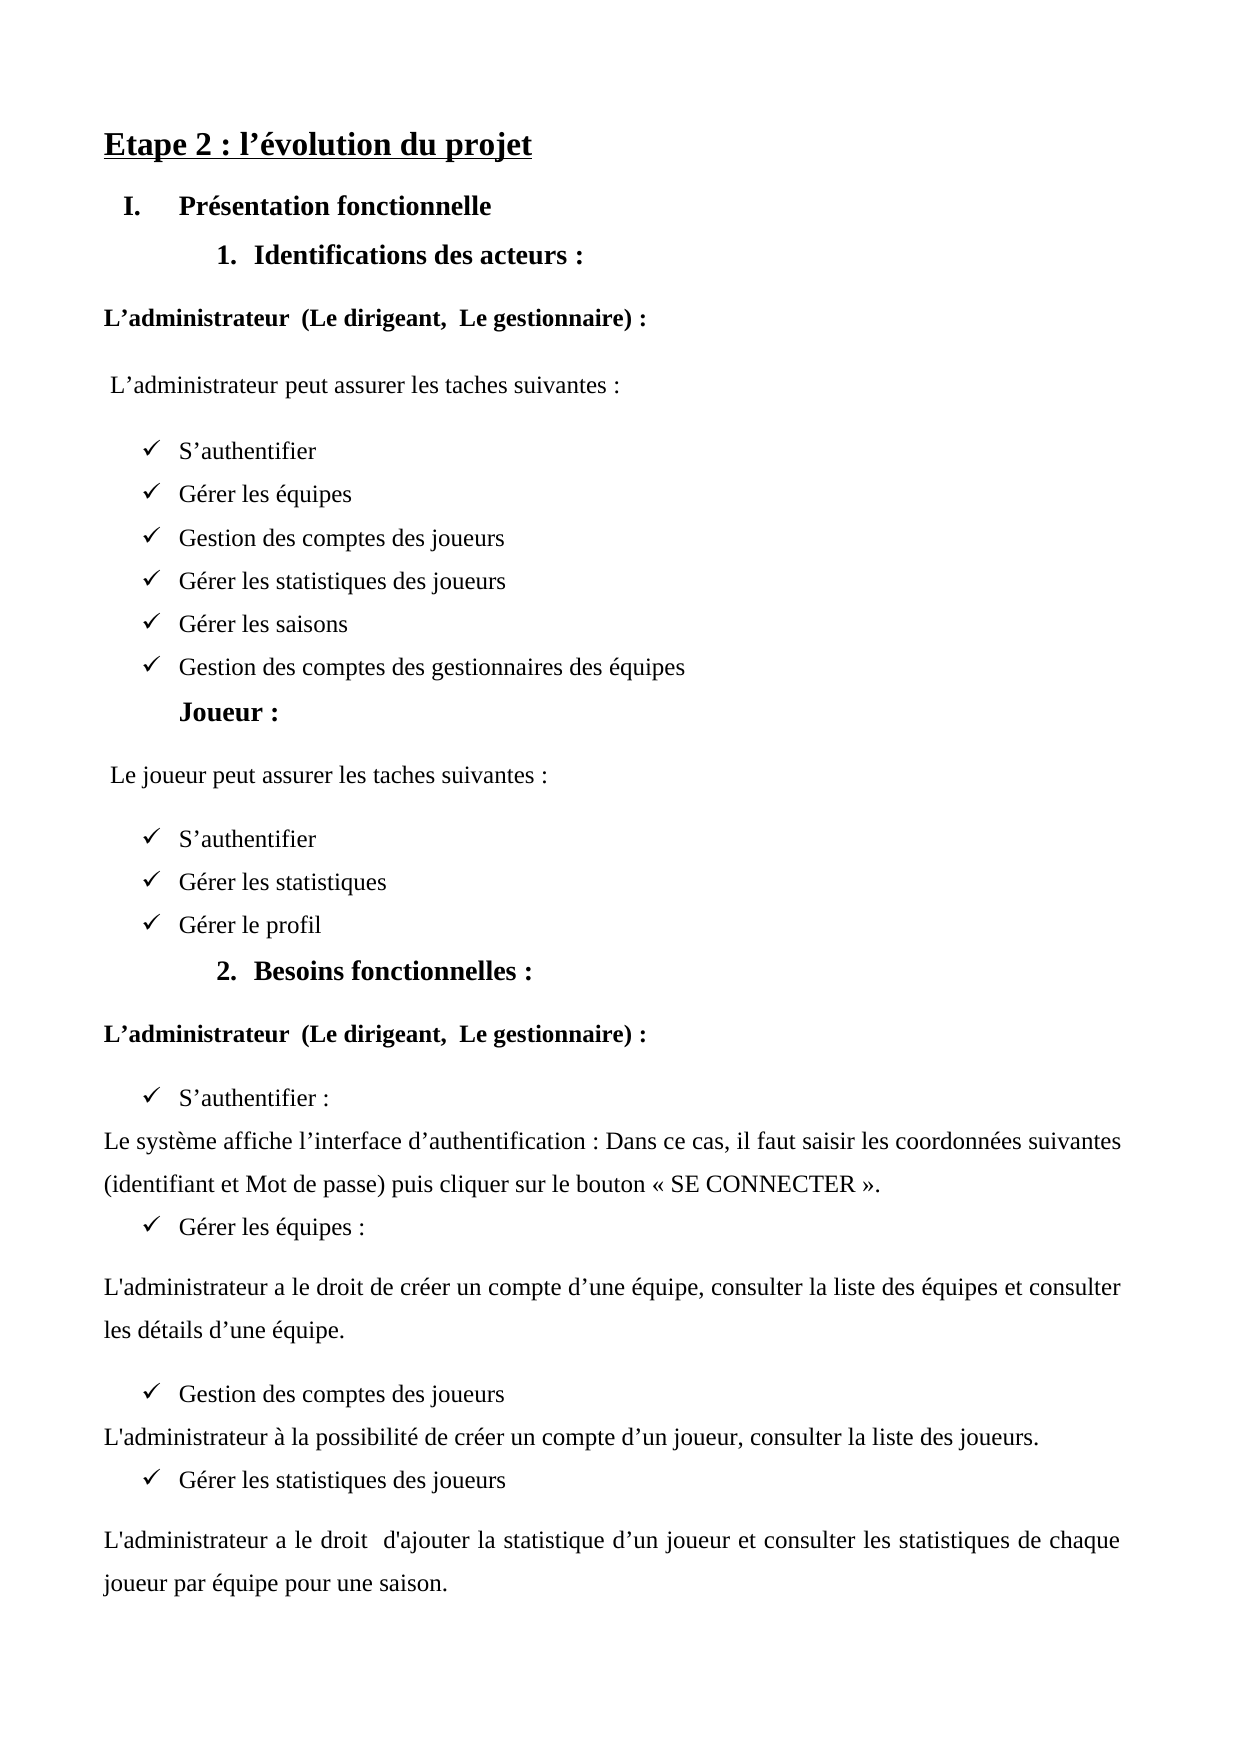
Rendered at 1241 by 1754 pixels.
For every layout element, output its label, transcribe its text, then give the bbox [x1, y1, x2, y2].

list S’authentifier [141, 436, 1122, 465]
list Gestion des comptes des joueurs [141, 523, 1122, 551]
list Gestion des comptes des joueurs [141, 1379, 1122, 1408]
list L'administrateur à la possibilité de créer un compte d’un joueur, consulter la liste des joueurs. [103, 1422, 1122, 1451]
list Gérer les statistiques des joueurs [141, 566, 1122, 594]
list Identifications des acteurs : [216, 238, 1122, 270]
text L’administrateur (Le dirigeant, Le gestionnaire) : [103, 1019, 1122, 1048]
text Le joueur peut assurer les taches suivantes : [103, 760, 1122, 789]
list Le système affiche l’interface d’authentification : Dans ce cas, il faut saisir les coordonnées suivantes (identifiant et Mot de passe) puis cliquer sur le bouton « SE CONNECTER ». [103, 1126, 1122, 1198]
list Gérer les saisons [141, 609, 1122, 638]
list Gestion des comptes des gestionnaires des équipes [141, 652, 1122, 681]
list Gérer les statistiques [141, 867, 1122, 896]
list Besoins fonctionnelles : [216, 954, 1122, 986]
list Gérer les statistiques des joueurs [141, 1465, 1122, 1494]
text L'administrateur a le droit de créer un compte d’une équipe, consulter la liste des équipes et consulter les détails d’une équipe. [103, 1272, 1122, 1344]
list S’authentifier : [141, 1083, 1122, 1112]
list Gérer les équipes [141, 479, 1122, 508]
text Etape 2 : l’évolution du projet [103, 124, 1122, 163]
text L’administrateur peut assurer les taches suivantes : [103, 367, 1122, 399]
list S’authentifier [141, 824, 1122, 853]
list Gérer le profil [141, 911, 1122, 939]
list Gérer les équipes : [141, 1212, 1122, 1241]
list Présentation fonctionnelle [141, 189, 1122, 222]
list Joueur : [178, 695, 1122, 728]
text L'administrateur a le droit d'ajouter la statistique d’un joueur et consulter les statistiques de chaque joueur par équipe pour une saison. [103, 1525, 1122, 1597]
text L’administrateur (Le dirigeant, Le gestionnaire) : [103, 303, 1122, 332]
